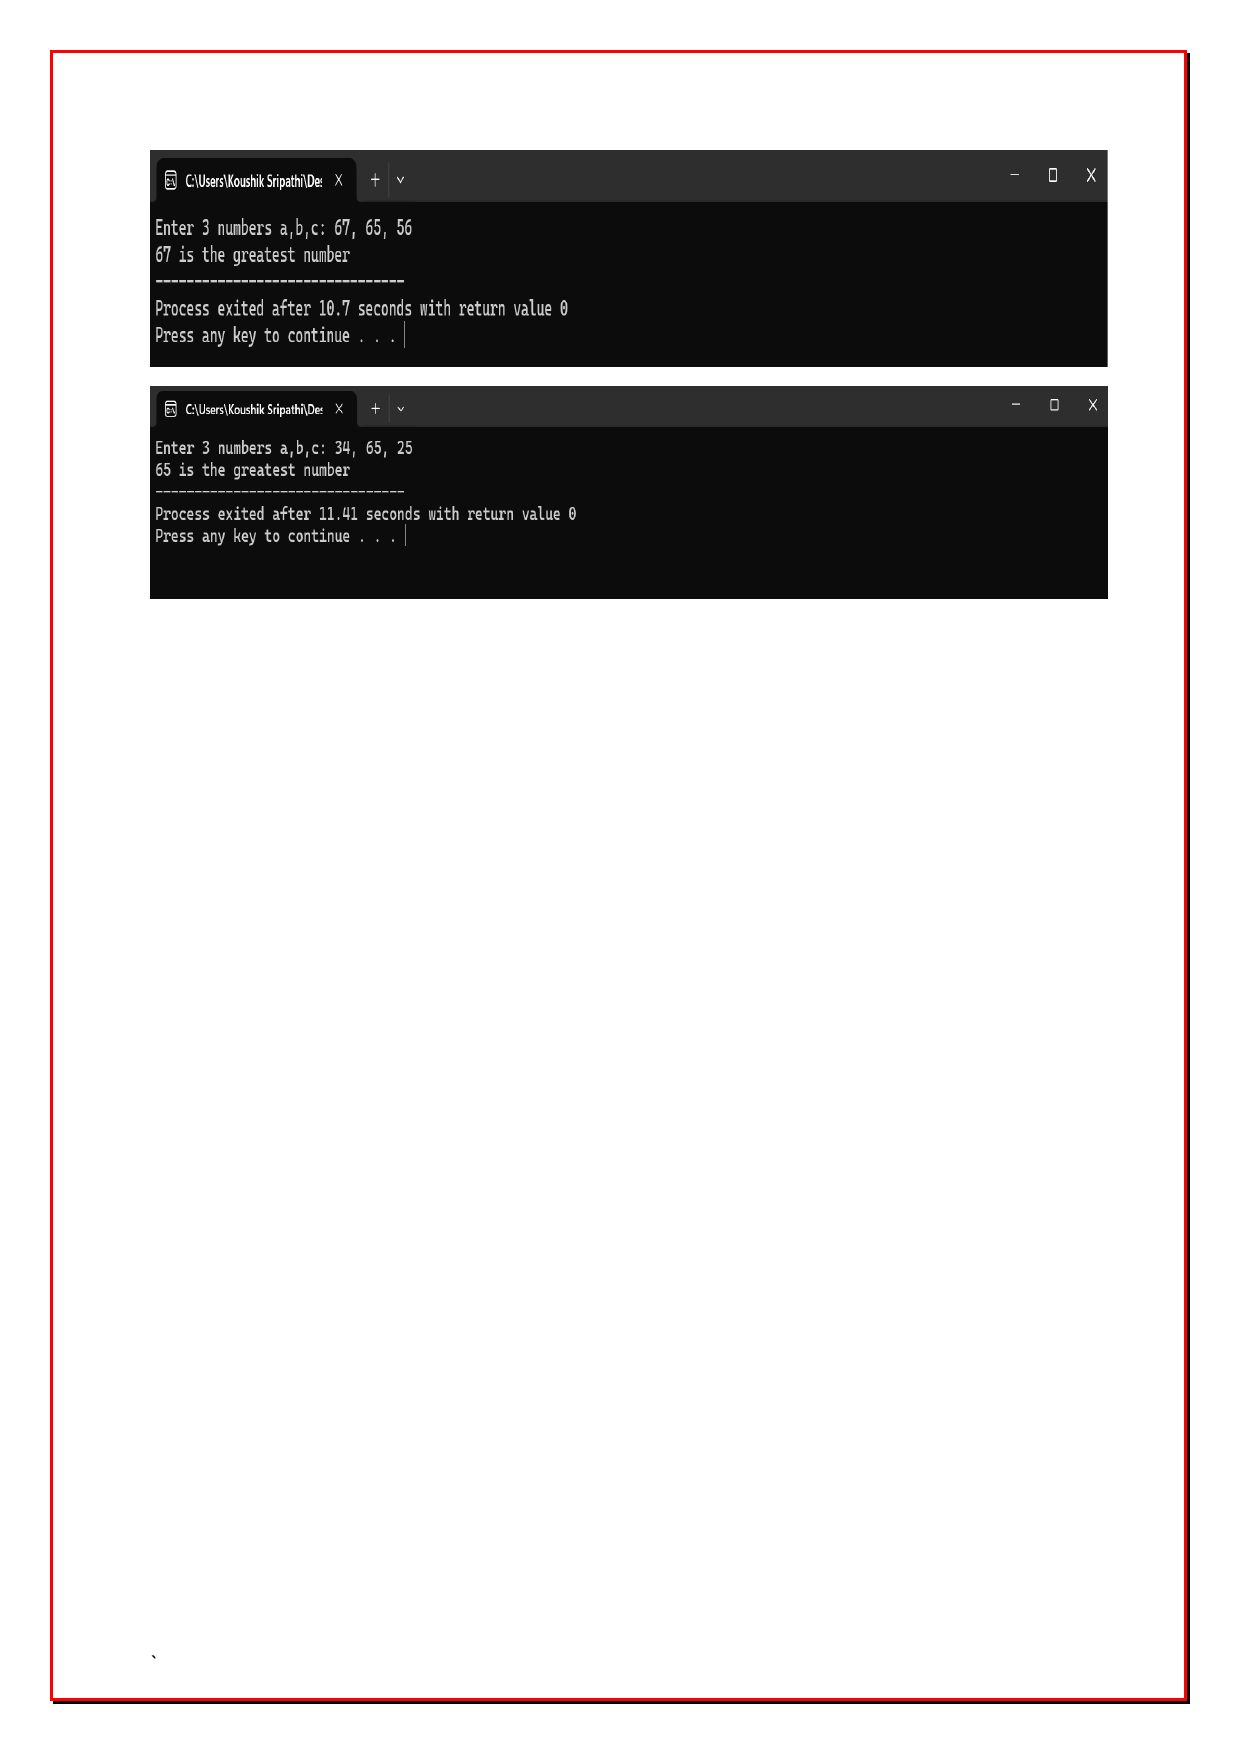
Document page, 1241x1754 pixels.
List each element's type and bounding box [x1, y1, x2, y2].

picture [150, 150, 1108, 367]
picture [150, 386, 1108, 599]
